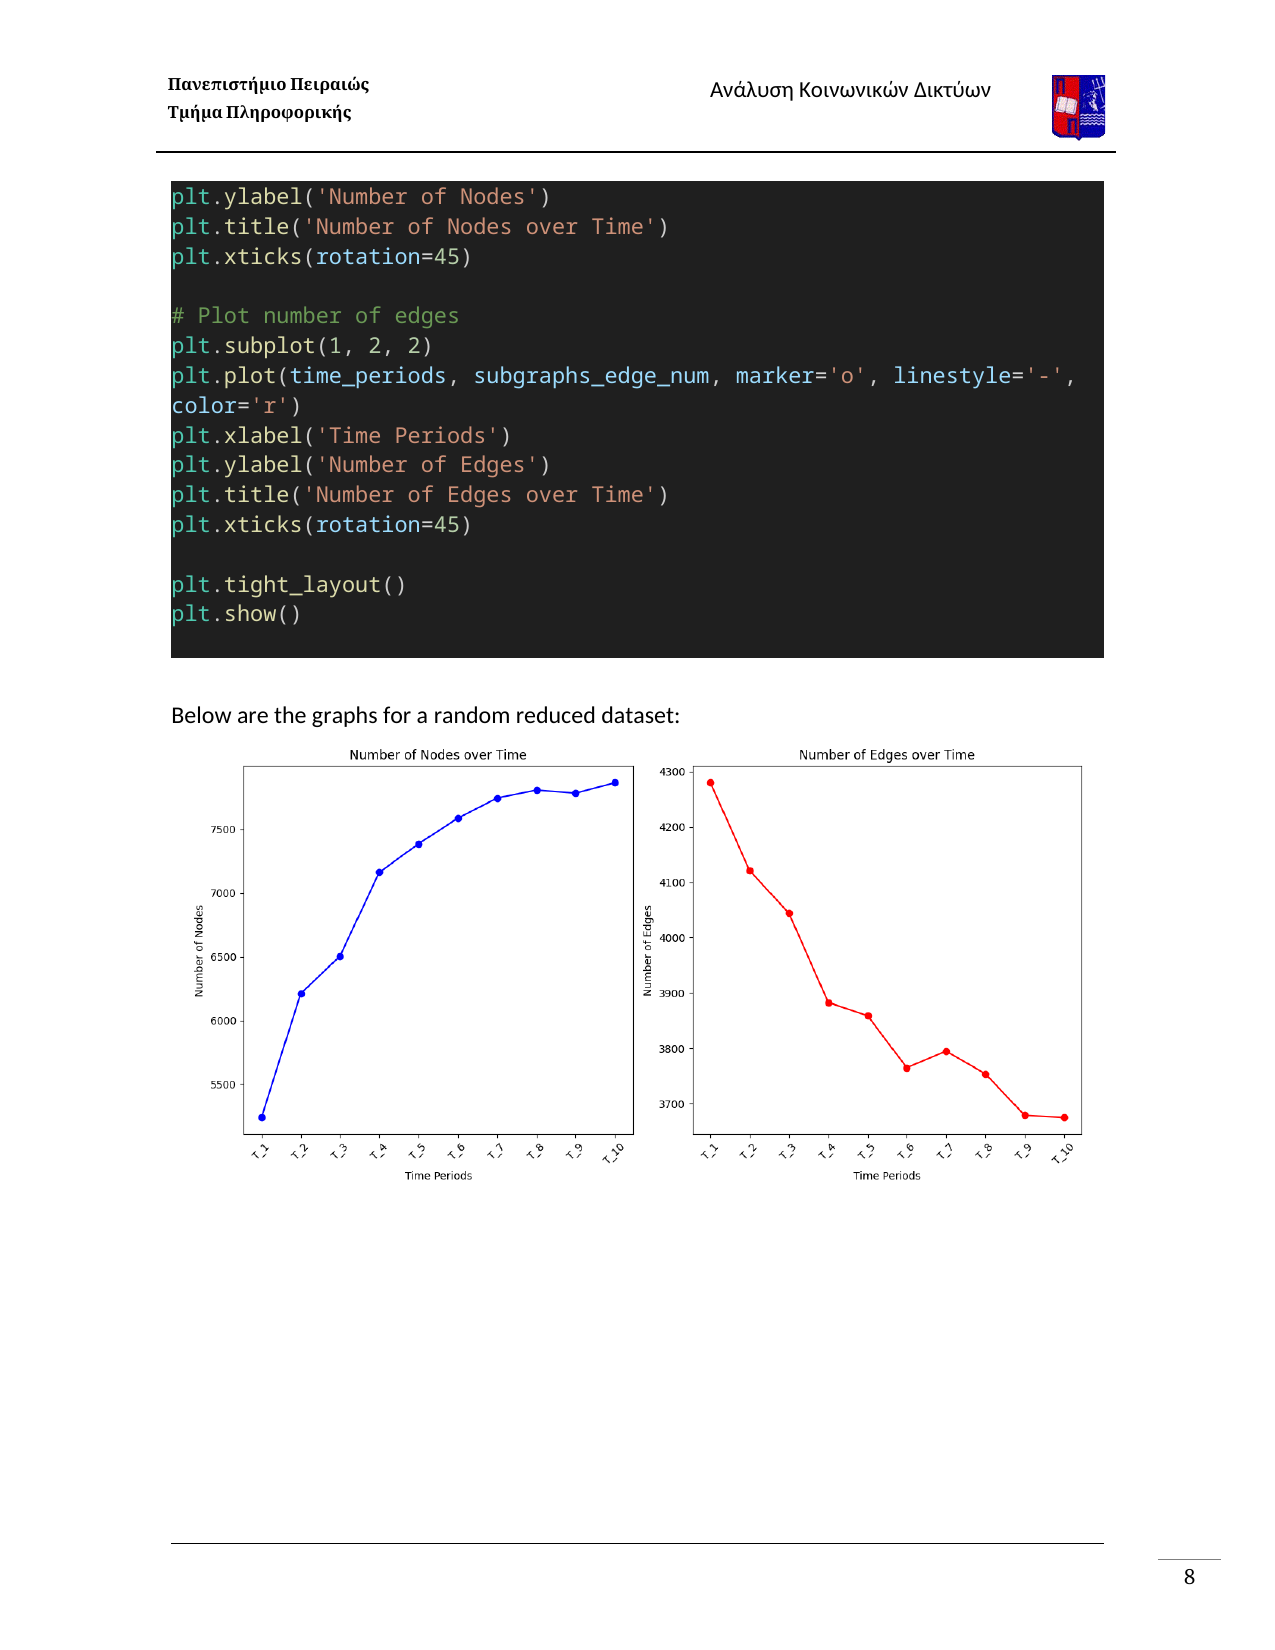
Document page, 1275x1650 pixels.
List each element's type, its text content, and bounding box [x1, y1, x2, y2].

text # Plot number of edges [171, 300, 1104, 330]
text plt.tight_layout() [171, 568, 1104, 598]
text plt.subplot(1, 2, 2) [171, 330, 1104, 360]
text Below are the graphs for a random reduced dataset: [171, 700, 1104, 729]
text plt.title('Number of Nodes over Time') [171, 211, 1104, 241]
picture [1052, 75, 1105, 141]
text plt.ylabel('Number of Edges') [171, 449, 1104, 479]
text plt.xticks(rotation=45) [171, 509, 1104, 539]
text plt.xlabel('Time Periods') [171, 419, 1104, 449]
text plt.title('Number of Edges over Time') [171, 479, 1104, 509]
text plt.xticks(rotation=45) [171, 241, 1104, 271]
text plt.show() [171, 598, 1104, 628]
text plt.ylabel('Number of Nodes') [171, 181, 1104, 211]
text plt.plot(time_periods, subgraphs_edge_num, marker='o', linestyle='-', color='r') [171, 360, 1104, 419]
picture [187, 741, 1088, 1189]
